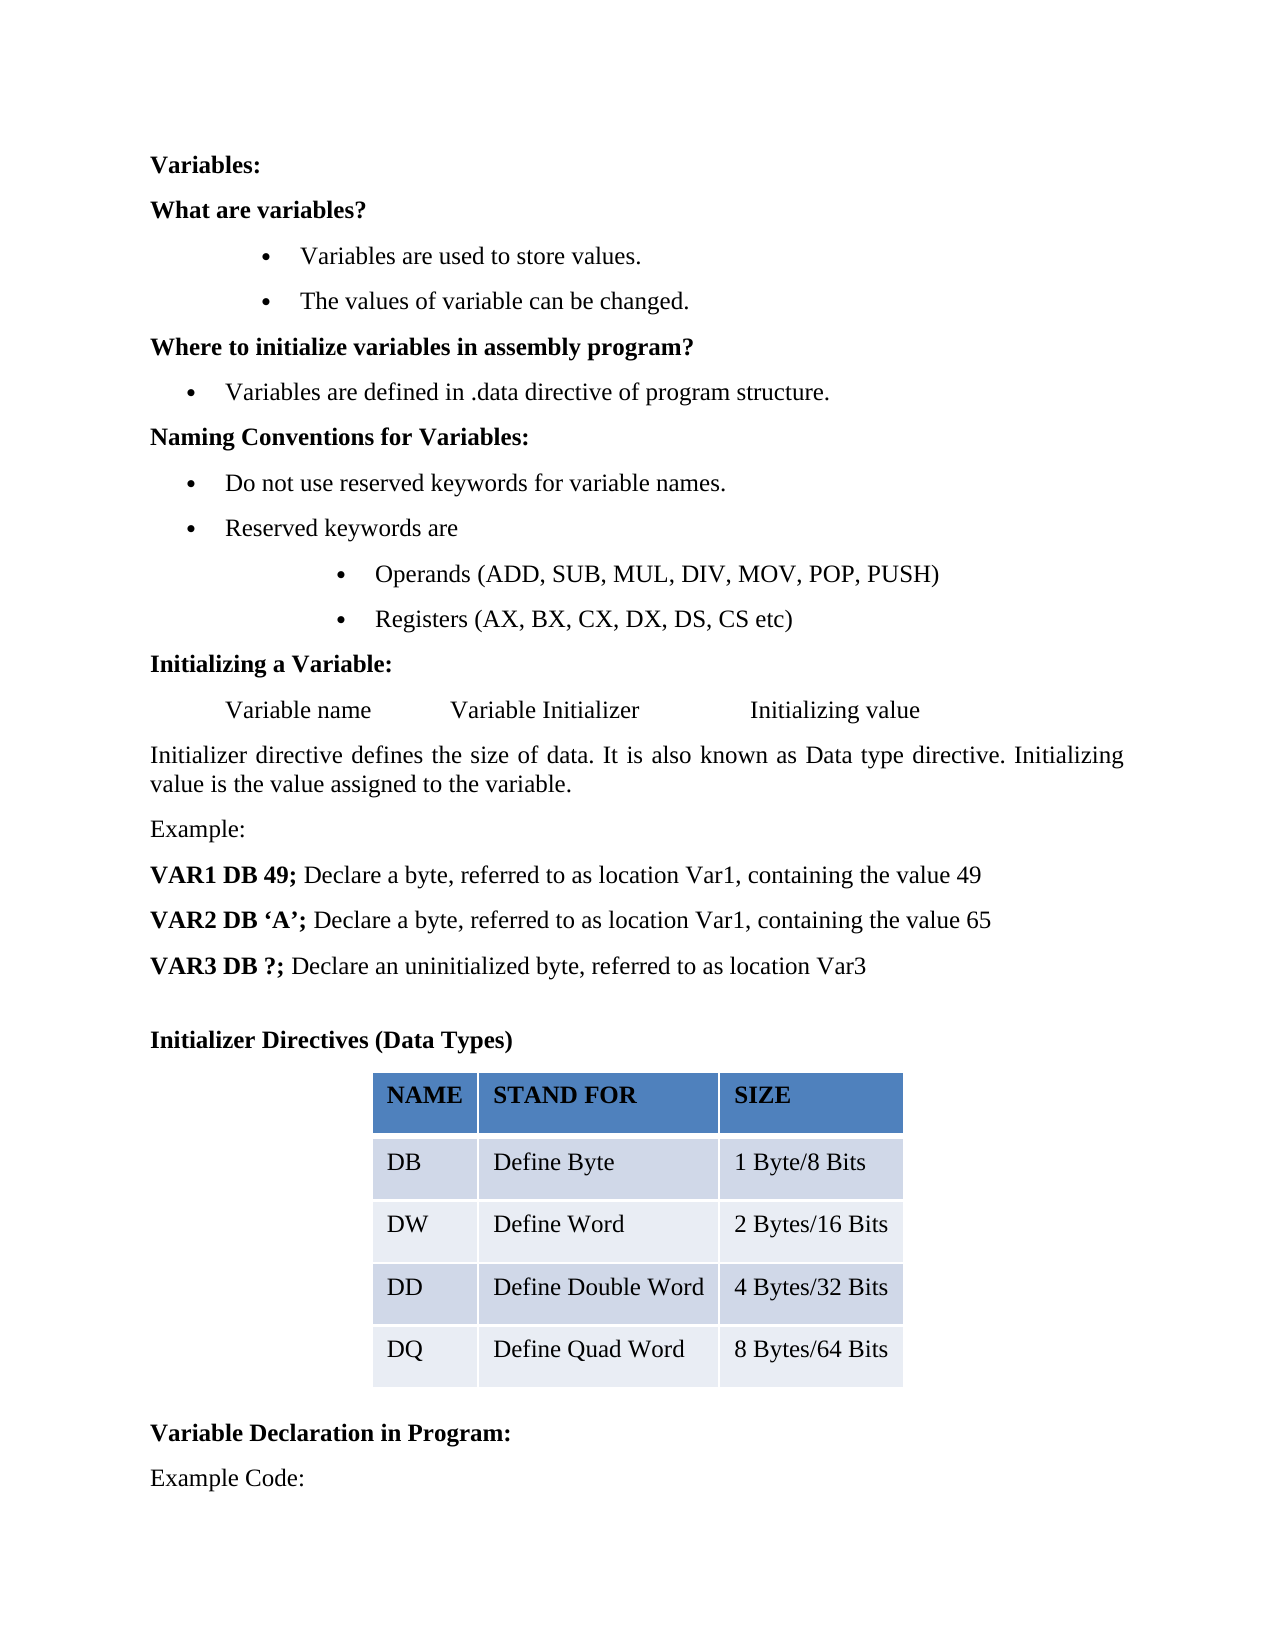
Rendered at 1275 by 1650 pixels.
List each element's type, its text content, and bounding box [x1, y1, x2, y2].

list Registers (AX, BX, CX, DX, DS, CS etc) [337, 604, 1125, 633]
list Operands (ADD, SUB, MUL, DIV, MOV, POP, PUSH) [337, 559, 1125, 587]
list Variables are used to store values. [262, 241, 1125, 269]
table_cell 1 Byte/8 Bits [720, 1139, 903, 1199]
table_cell Define Double Word [479, 1264, 718, 1324]
table_cell Define Byte [479, 1139, 718, 1199]
table_cell Define Word [479, 1202, 718, 1262]
text Variable name Variable Initializer Initializing value [150, 695, 1125, 724]
list Do not use reserved keywords for variable names. [187, 468, 1125, 497]
table_cell 8 Bytes/64 Bits [720, 1327, 903, 1387]
text Initializer Directives (Data Types) [150, 1025, 1125, 1054]
text VAR2 DB ‘A’; Declare a byte, referred to as location Var1, containing the value 65 [150, 905, 1125, 934]
table_cell DD [373, 1264, 477, 1324]
text Variables: [150, 150, 1125, 179]
text VAR3 DB ?; Declare an uninitialized byte, referred to as location Var3 [150, 951, 1125, 979]
table_cell Define Quad Word [479, 1327, 718, 1387]
table_header STAND FOR [479, 1073, 718, 1133]
table_header NAME [373, 1073, 477, 1133]
table_cell DQ [373, 1327, 477, 1387]
table_header SIZE [720, 1073, 903, 1133]
list Variables are defined in .data directive of program structure. [187, 377, 1125, 406]
text Variable Declaration in Program: [150, 1418, 1125, 1447]
text Naming Conventions for Variables: [150, 422, 1125, 451]
table_cell 4 Bytes/32 Bits [720, 1264, 903, 1324]
table_cell DB [373, 1139, 477, 1199]
list Reserved keywords are [187, 513, 1125, 542]
text Initializing a Variable: [150, 649, 1125, 678]
text Example: [150, 814, 1125, 843]
text What are variables? [150, 195, 1125, 224]
text Where to initialize variables in assembly program? [150, 332, 1125, 360]
text VAR1 DB 49; Declare a byte, referred to as location Var1, containing the value 49 [150, 860, 1125, 889]
text Initializer directive defines the size of data. It is also known as Data type directive. Initializing value is the value assigned to the variable. [150, 740, 1125, 798]
list The values of variable can be changed. [262, 286, 1125, 315]
text Example Code: [150, 1463, 1125, 1492]
table_cell DW [373, 1202, 477, 1262]
table_cell 2 Bytes/16 Bits [720, 1202, 903, 1262]
